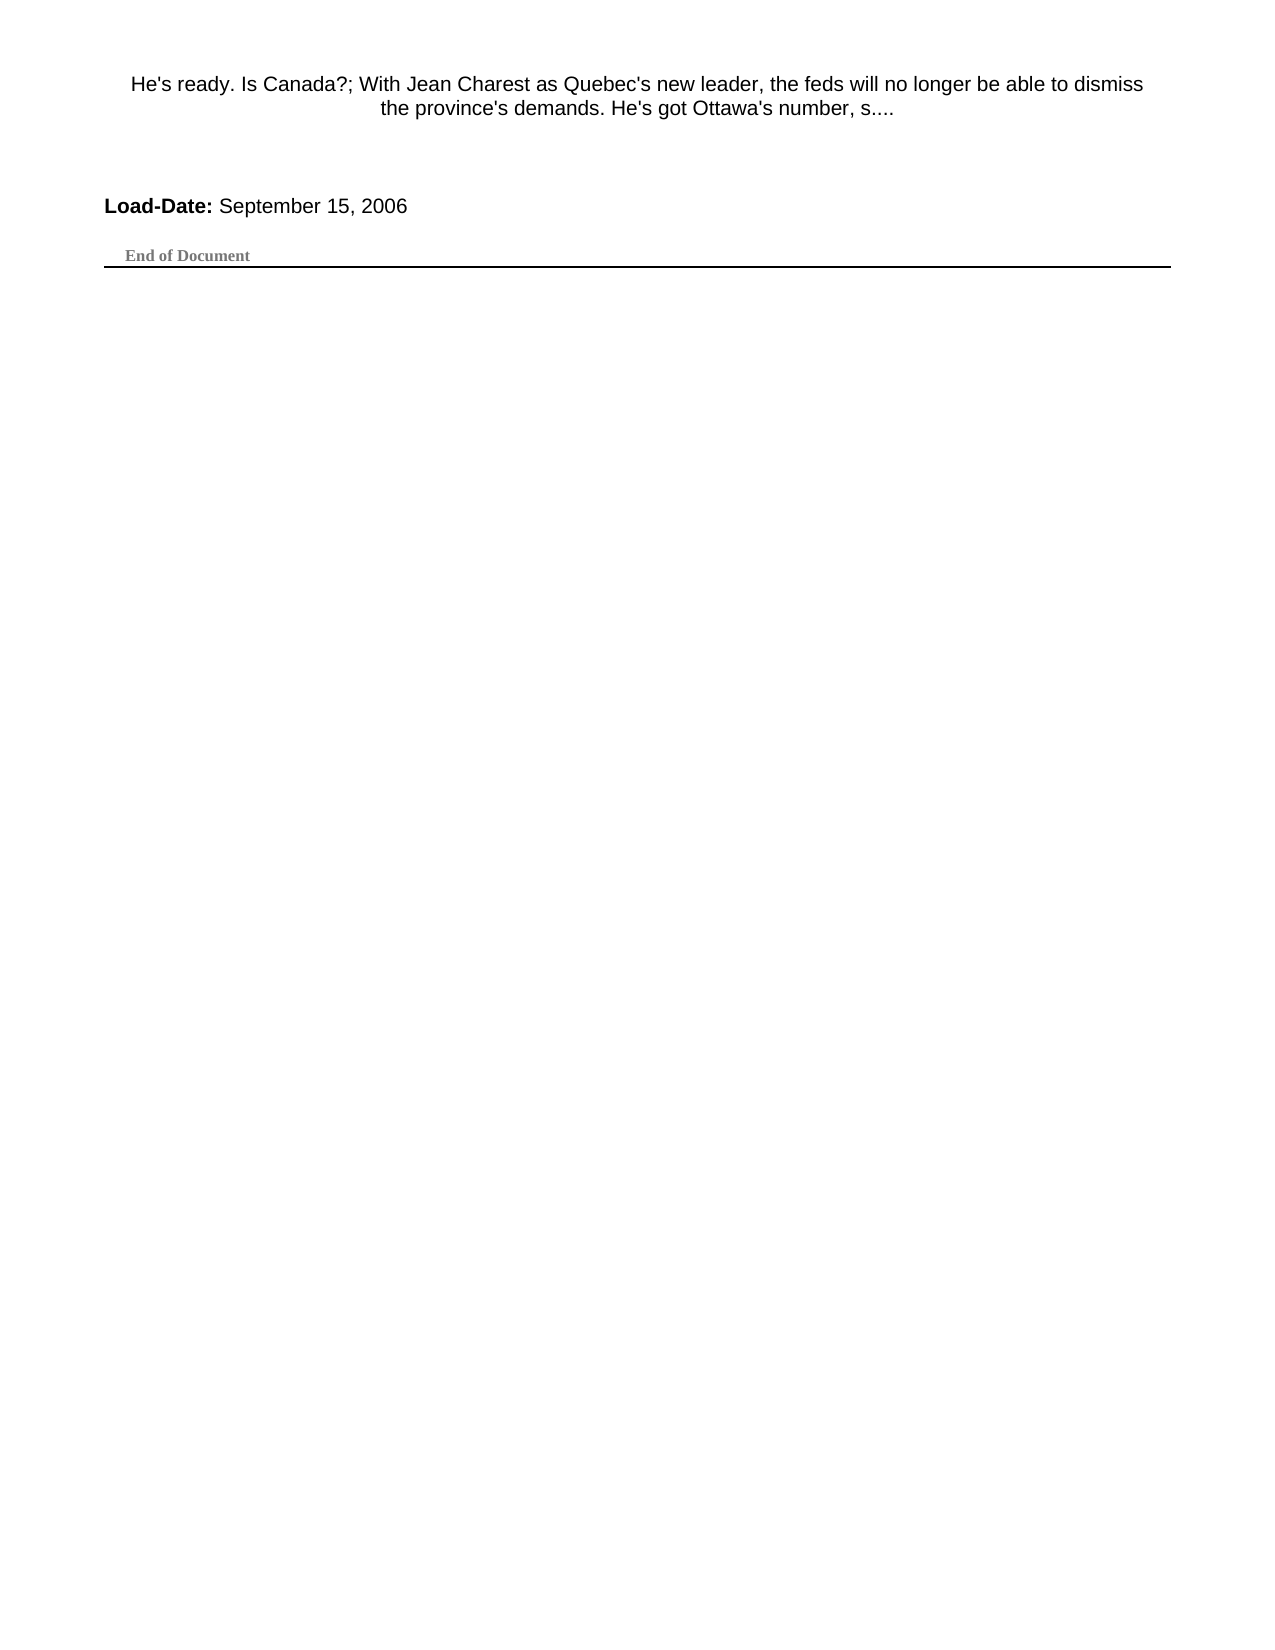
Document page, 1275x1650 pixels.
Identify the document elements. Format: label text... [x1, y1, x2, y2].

text End of Document [125, 246, 1171, 265]
text Load-Date: September 15, 2006 [104, 162, 1171, 217]
